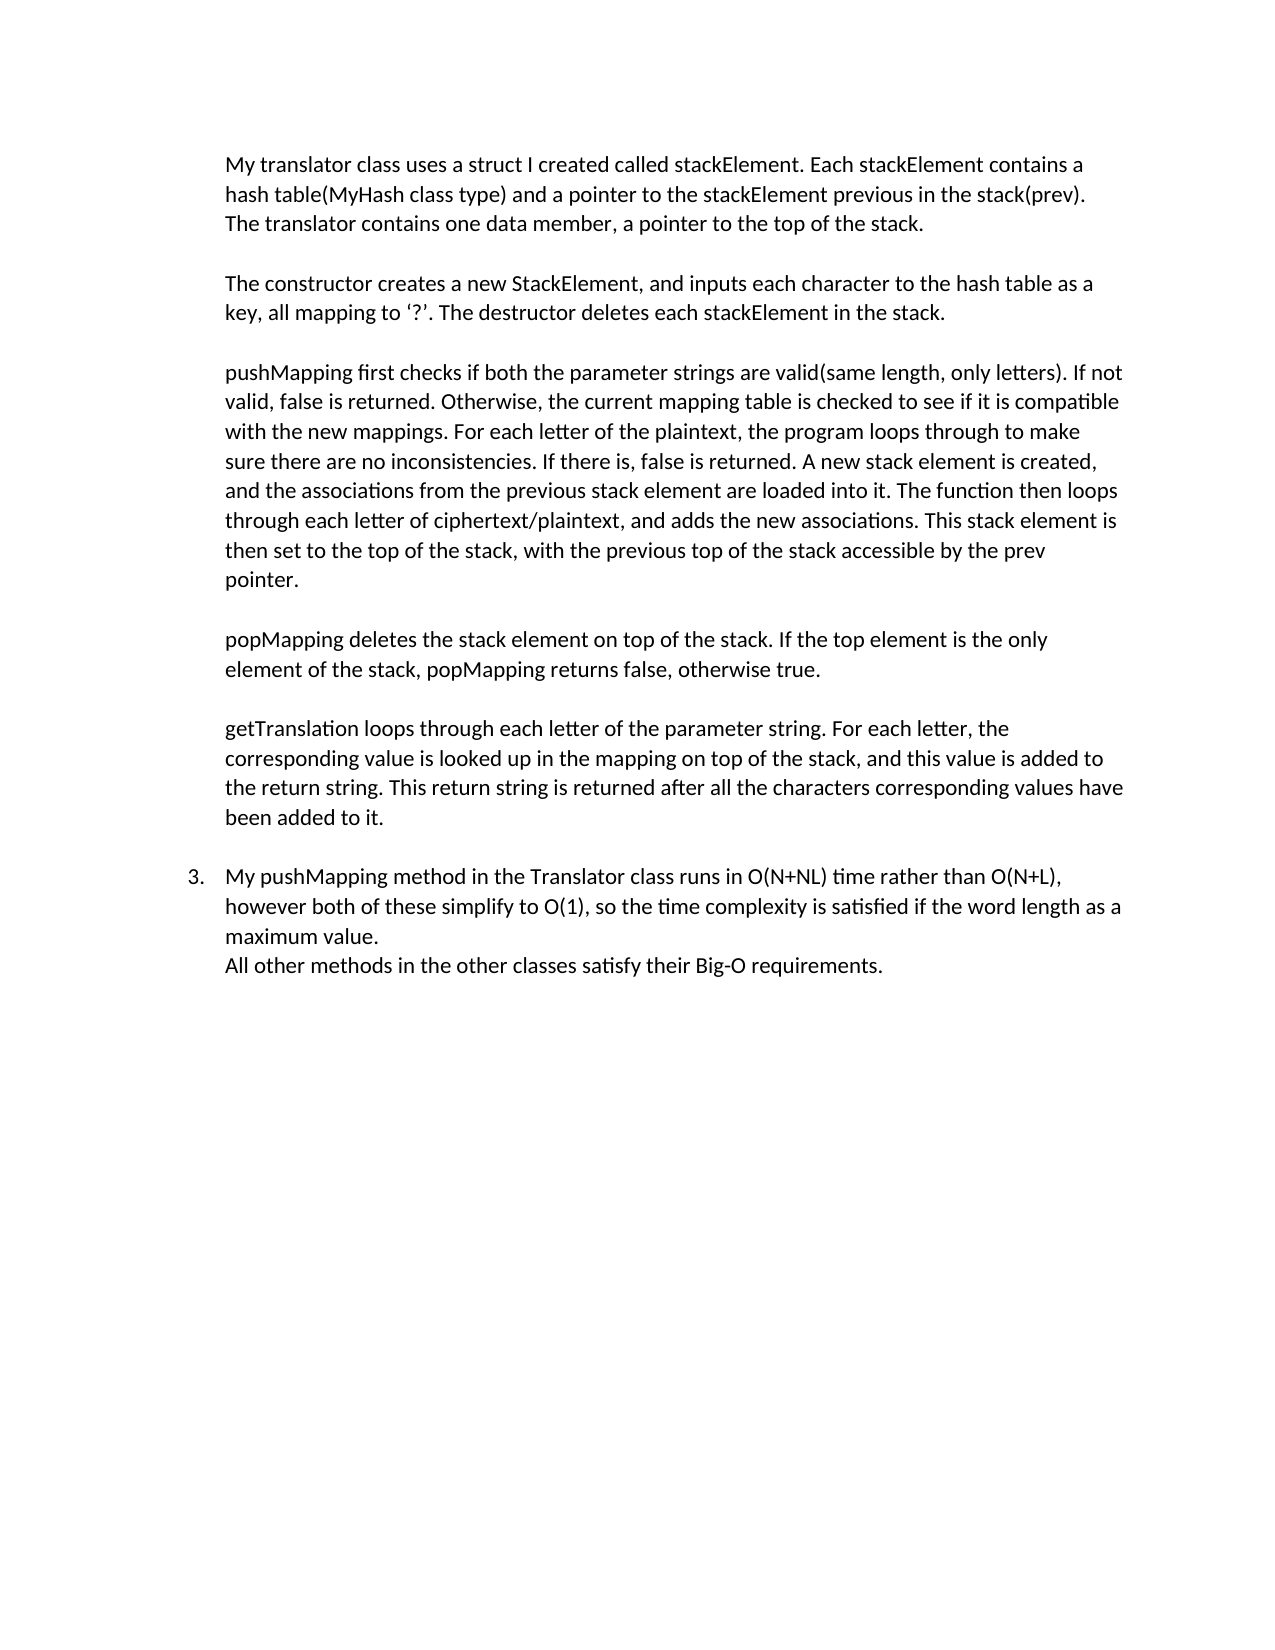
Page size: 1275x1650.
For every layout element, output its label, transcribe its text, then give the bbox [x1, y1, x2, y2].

list getTranslation loops through each letter of the parameter string. For each letter, the corresponding value is looked up in the mapping on top of the stack, and this value is added to the return string. This return string is returned after all the characters corresponding values have been added to it. [225, 714, 1125, 831]
list My pushMapping method in the Translator class runs in O(N+NL) time rather than O(N+L), however both of these simplify to O(1), so the time complexity is satisfied if the word length as a maximum value. [187, 862, 1125, 950]
list The constructor creates a new StackElement, and inputs each character to the hash table as a key, all mapping to ‘?’. The destructor deletes each stackElement in the stack. [225, 269, 1125, 326]
list pushMapping first checks if both the parameter strings are valid(same length, only letters). If not valid, false is returned. Otherwise, the current mapping table is checked to see if it is compatible with the new mappings. For each letter of the plaintext, the program loops through to make sure there are no inconsistencies. If there is, false is returned. A new stack element is created, and the associations from the previous stack element are loaded into it. The function then loops through each letter of ciphertext/plaintext, and adds the new associations. This stack element is then set to the top of the stack, with the previous top of the stack accessible by the prev pointer. [225, 358, 1125, 594]
list popMapping deletes the stack element on top of the stack. If the top element is the only element of the stack, popMapping returns false, otherwise true. [225, 625, 1125, 683]
list My translator class uses a struct I created called stackElement. Each stackElement contains a hash table(MyHash class type) and a pointer to the stackElement previous in the stack(prev). The translator contains one data member, a pointer to the top of the stack. [225, 150, 1125, 237]
list All other methods in the other classes satisfy their Big-O requirements. [225, 952, 1125, 979]
